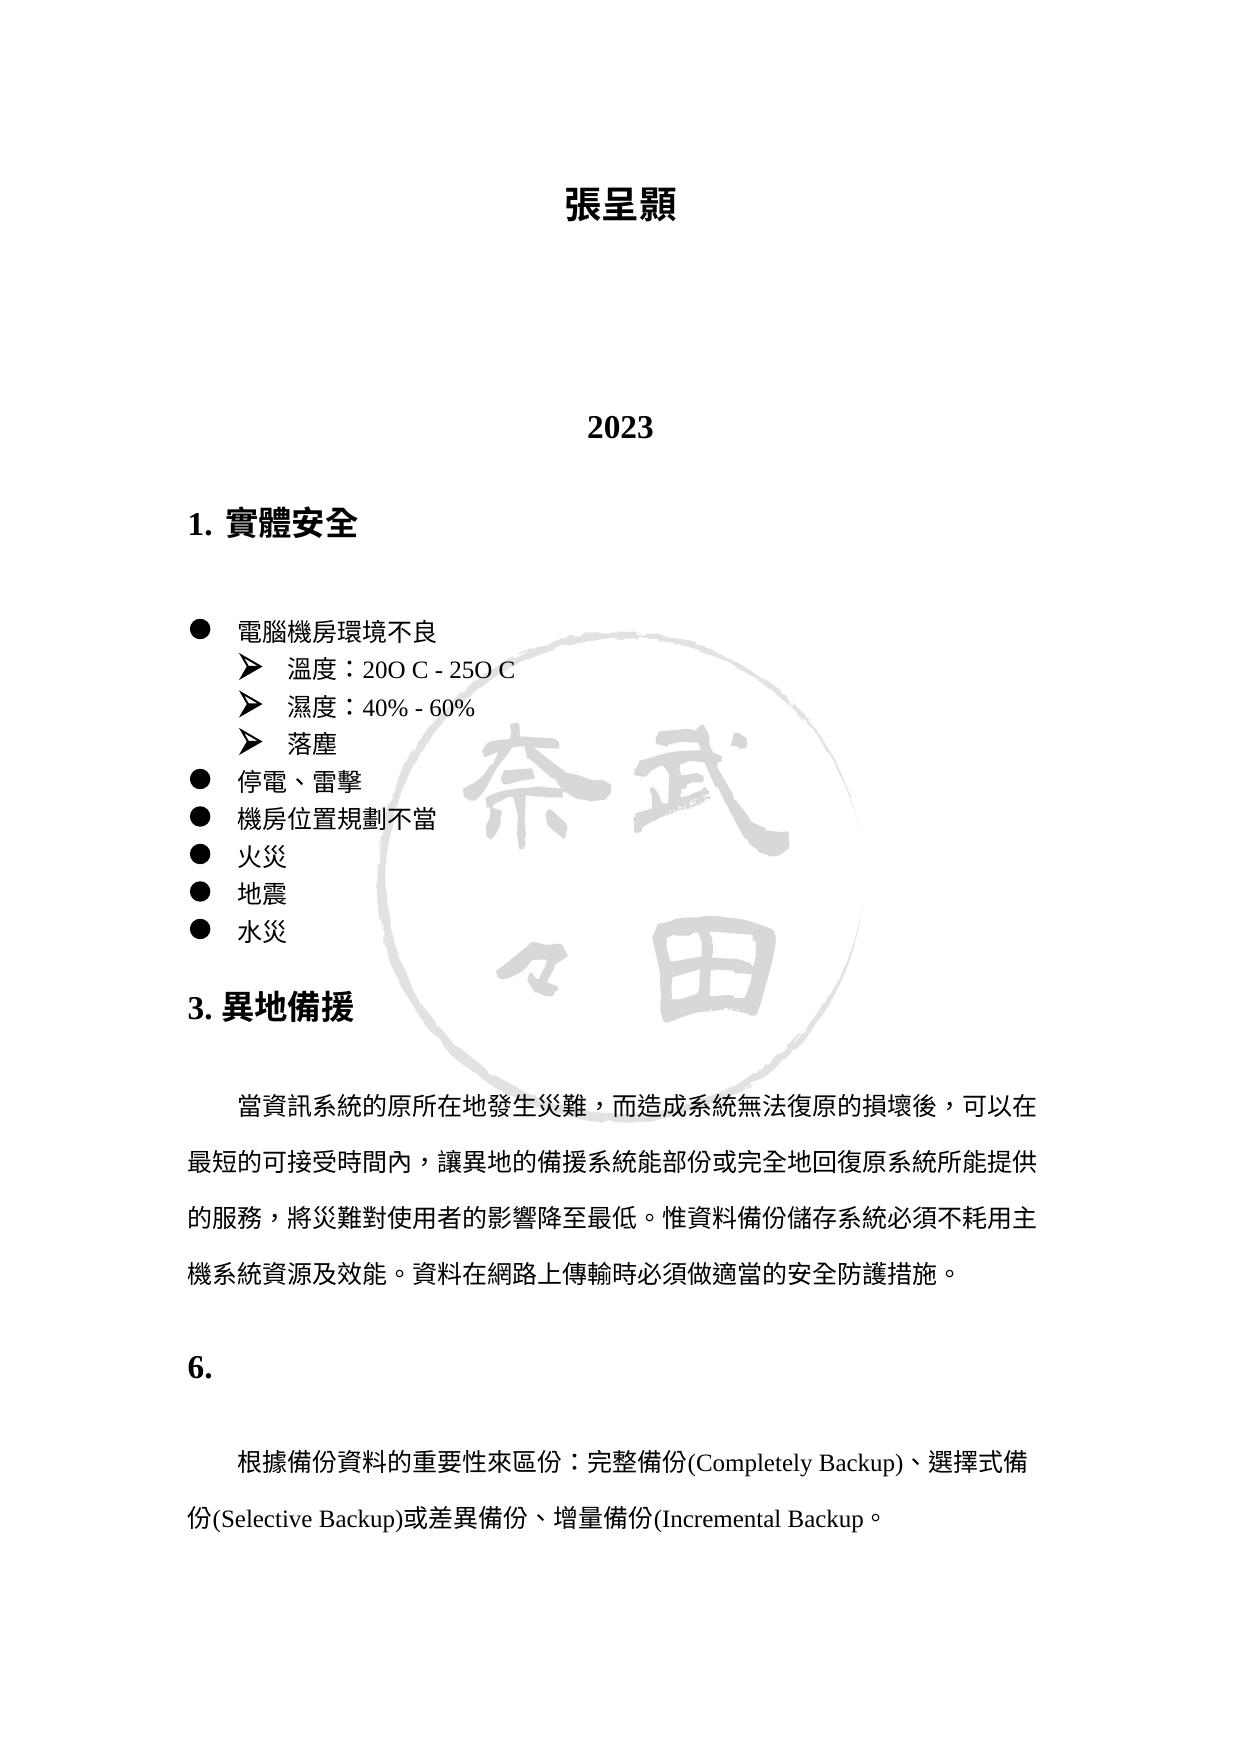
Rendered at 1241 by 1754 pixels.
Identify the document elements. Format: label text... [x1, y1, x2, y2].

list 電腦機房環境不良 [187, 611, 1053, 649]
list 停電、雷擊 [187, 761, 1053, 799]
list 根據備份資料的重要性來區份：完整備份(Completely Backup)、選擇式備份(Selective Backup)或差異備份、增量備份(Incremental Backup。 [187, 1442, 1053, 1535]
text 2023 [187, 389, 1053, 464]
list 3. 異地備援 [187, 968, 1053, 1043]
list 濕度：40% - 60% [237, 686, 1053, 724]
list 溫度：20O C - 25O C [237, 649, 1053, 686]
list 火災 [187, 836, 1053, 874]
list 6. [187, 1329, 1053, 1404]
list 當資訊系統的原所在地發生災難，而造成系統無法復原的損壞後，可以在最短的可接受時間內，讓異地的備援系統能部份或完全地回復原系統所能提供的服務，將災難對使用者的影響降至最低。惟資料備份儲存系統必須不耗用主機系統資源及效能。資料在網路上傳輸時必須做適當的安全防護措施。 [187, 1086, 1053, 1292]
list 水災 [187, 911, 1053, 949]
list 落塵 [237, 724, 1053, 761]
list 實體安全 [187, 483, 1053, 558]
list 機房位置規劃不當 [187, 799, 1053, 836]
list 地震 [187, 874, 1053, 911]
text 張呈顥 [187, 164, 1053, 239]
